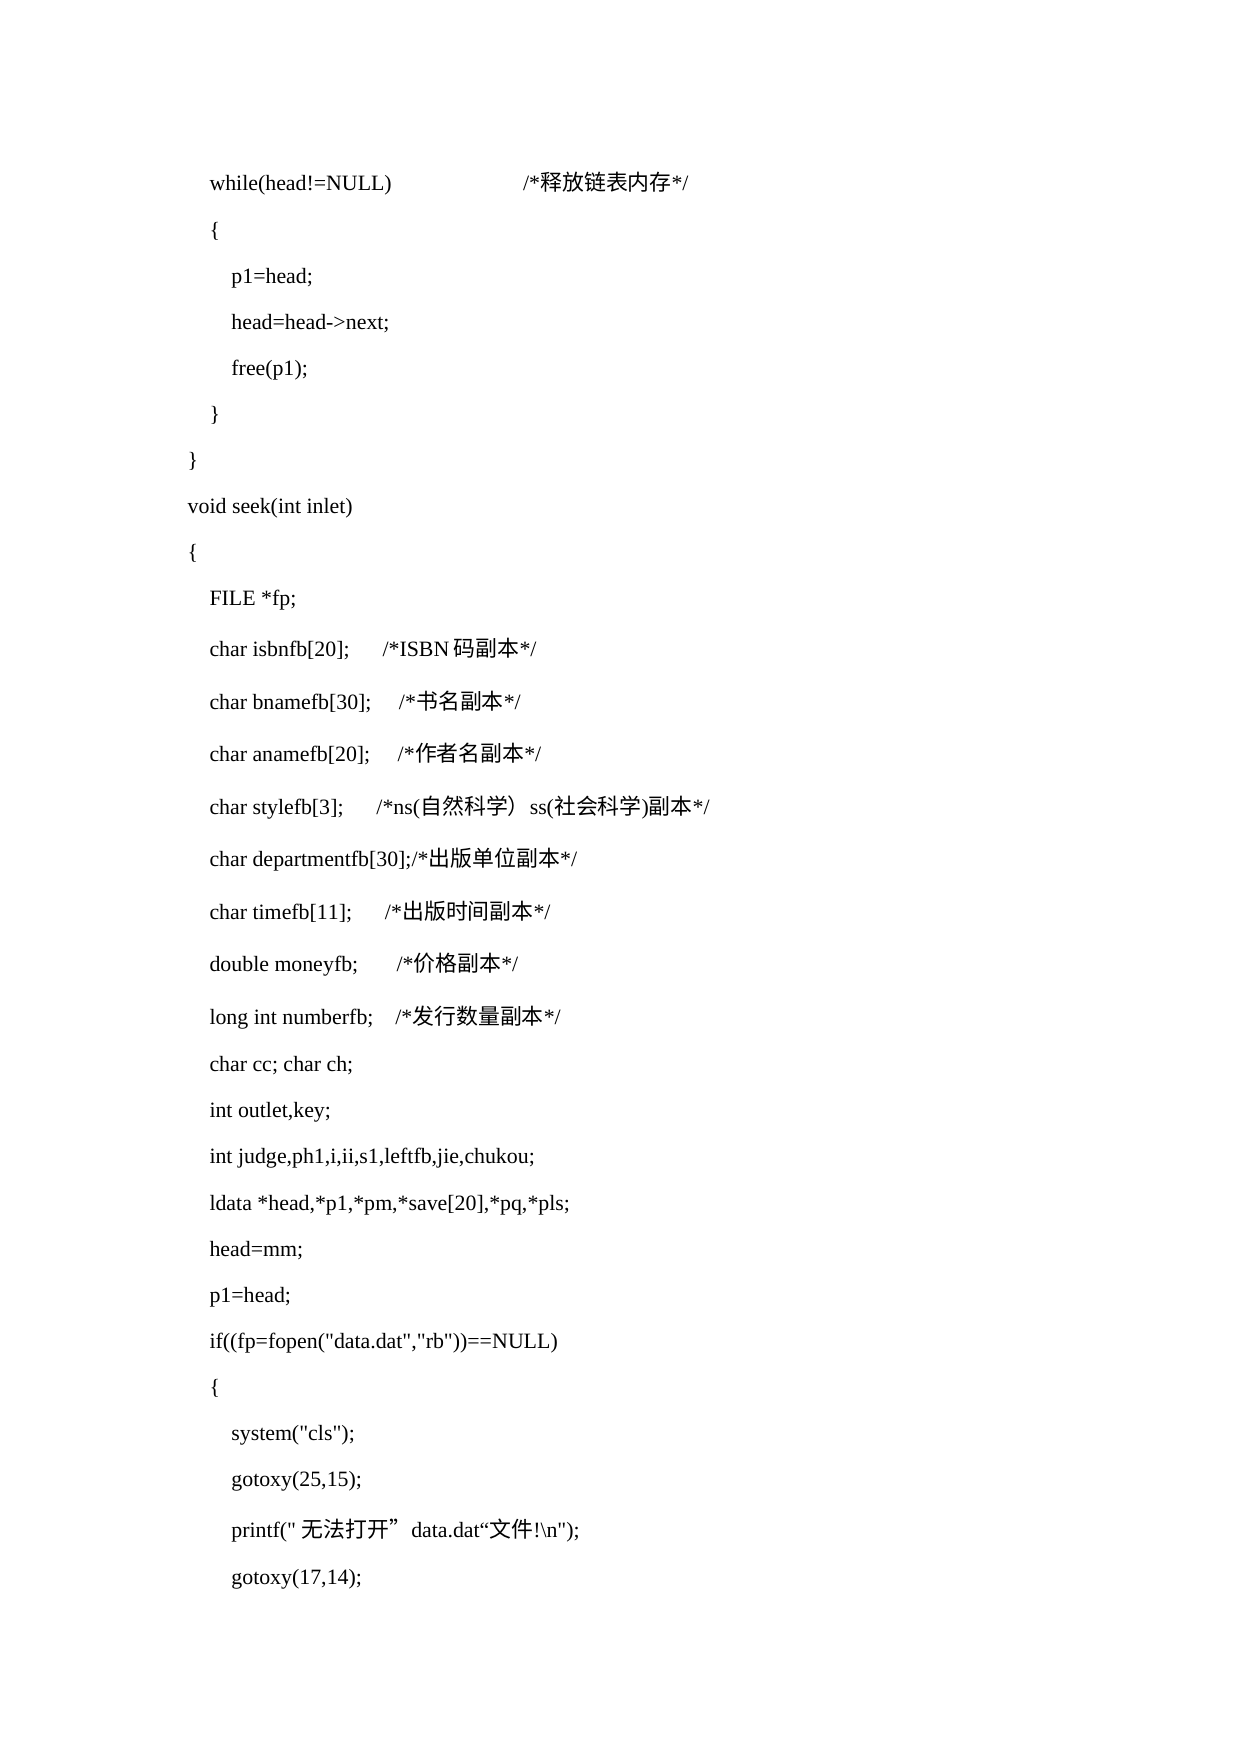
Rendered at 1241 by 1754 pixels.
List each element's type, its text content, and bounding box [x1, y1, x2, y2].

text char timefb[11]; /*出版时间副本*/ [187, 894, 1053, 926]
text p1=head; [187, 1282, 1053, 1307]
text head=head->next; [187, 309, 1053, 334]
text printf(" 无法打开”data.dat“文件!\n"); [187, 1512, 1053, 1543]
text char departmentfb[30];/*出版单位副本*/ [187, 841, 1053, 873]
text p1=head; [187, 263, 1053, 288]
text char isbnfb[20]; /*ISBN码副本*/ [187, 631, 1053, 663]
text char cc; char ch; [187, 1051, 1053, 1077]
text char bnamefb[30]; /*书名副本*/ [187, 684, 1053, 716]
text system("cls"); [187, 1420, 1053, 1445]
text if((fp=fopen("data.dat","rb"))==NULL) [187, 1328, 1053, 1353]
text head=mm; [187, 1236, 1053, 1261]
text free(p1); [187, 355, 1053, 380]
text gotoxy(17,14); [187, 1564, 1053, 1589]
text gotoxy(25,15); [187, 1466, 1053, 1491]
text char anamefb[20]; /*作者名副本*/ [187, 736, 1053, 768]
text char stylefb[3]; /*ns(自然科学）ss(社会科学)副本*/ [187, 789, 1053, 821]
text long int numberfb; /*发行数量副本*/ [187, 999, 1053, 1031]
text int outlet,key; [187, 1097, 1053, 1123]
text ldata *head,*p1,*pm,*save[20],*pq,*pls; [187, 1189, 1053, 1215]
text FILE *fp; [187, 585, 1053, 611]
text } [187, 447, 1053, 472]
text { [187, 539, 1053, 564]
text int judge,ph1,i,ii,s1,leftfb,jie,chukou; [187, 1143, 1053, 1169]
text } [187, 401, 1053, 426]
text { [187, 1374, 1053, 1399]
text void seek(int inlet) [187, 493, 1053, 518]
text while(head!=NULL) /*释放链表内存*/ [187, 164, 1053, 196]
text { [187, 217, 1053, 242]
text double moneyfb; /*价格副本*/ [187, 946, 1053, 978]
